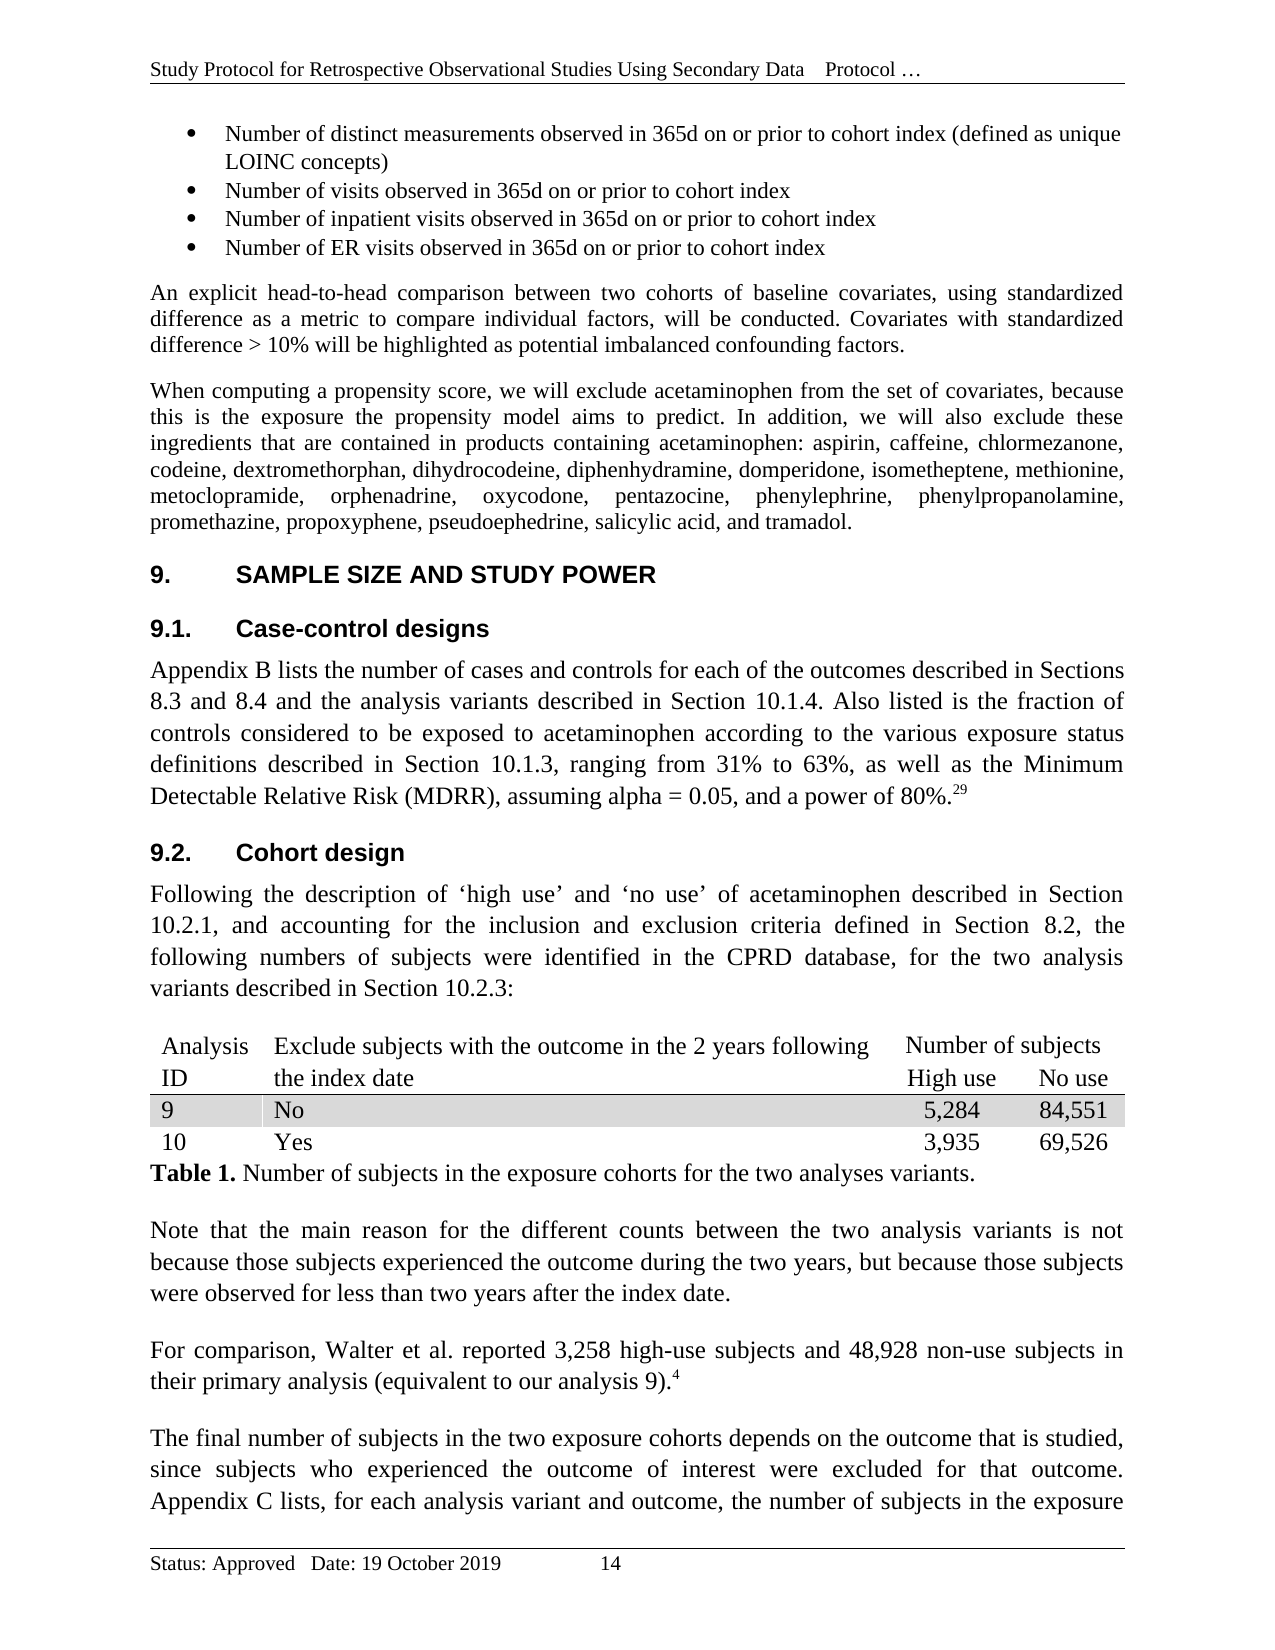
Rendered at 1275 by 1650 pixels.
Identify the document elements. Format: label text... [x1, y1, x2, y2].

table_header Number of subjects [881, 1030, 1125, 1062]
subtitle SAMPLE SIZE AND STUDY POWER [150, 560, 1125, 588]
text Table 1. Number of subjects in the exposure cohorts for the two analyses variants. [150, 1158, 1125, 1187]
subtitle Case-control designs [150, 613, 1125, 642]
table_cell 10 [150, 1127, 262, 1158]
text Number of inpatient visits observed in 365d on or prior to cohort index [187, 205, 1125, 232]
text For comparison, Walter et al. reported 3,258 high-use subjects and 48,928 non-use subjects in their primary analysis (equivalent to our analysis 9).4 [150, 1335, 1125, 1395]
table_cell 69,526 [1022, 1127, 1125, 1158]
table_cell No [263, 1095, 881, 1127]
table_cell 84,551 [1022, 1095, 1125, 1127]
text Note that the main reason for the different counts between the two analysis variants is not because those subjects experienced the outcome during the two years, but because those subjects were observed for less than two years after the index date. [150, 1215, 1125, 1307]
text Number of ER visits observed in 365d on or prior to cohort index [187, 234, 1125, 260]
table_cell High use [881, 1062, 1022, 1094]
subtitle Cohort design [150, 838, 1125, 866]
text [150, 1423, 1125, 1515]
table_header Analysis ID [150, 1030, 262, 1094]
table_cell No use [1022, 1062, 1125, 1094]
text Appendix B lists the number of cases and controls for each of the outcomes described in Sections 8.3 and 8.4 and the analysis variants described in Section 10.1.4. Also listed is the fraction of controls considered to be exposed to acetaminophen according to the various exposure status definitions described in Section 10.1.3, ranging from 31% to 63%, as well as the Minimum Detectable Relative Risk (MDRR), assuming alpha = 0.05, and a power of 80%.29 [150, 655, 1125, 810]
text When computing a propensity score, we will exclude acetaminophen from the set of covariates, because this is the exposure the propensity model aims to predict. In addition, we will also exclude these ingredients that are contained in products containing acetaminophen: aspirin, caffeine, chlormezanone, codeine, dextromethorphan, dihydrocodeine, diphenhydramine, domperidone, isometheptene, methionine, metoclopramide, orphenadrine, oxycodone, pentazocine, phenylephrine, phenylpropanolamine, promethazine, propoxyphene, pseudoephedrine, salicylic acid, and tramadol. [150, 377, 1125, 535]
text Number of visits observed in 365d on or prior to cohort index [187, 177, 1125, 203]
text Following the description of ‘high use’ and ‘no use’ of acetaminophen described in Section 10.2.1, and accounting for the inclusion and exclusion criteria defined in Section 8.2, the following numbers of subjects were identified in the CPRD database, for the two analysis variants described in Section 10.2.3: [150, 879, 1125, 1002]
text An explicit head-to-head comparison between two cohorts of baseline covariates, using standardized difference as a metric to compare individual factors, will be conducted. Covariates with standardized difference > 10% will be highlighted as potential imbalanced confounding factors. [150, 279, 1125, 358]
table_cell 9 [150, 1095, 262, 1127]
table_cell 3,935 [881, 1127, 1022, 1158]
table_header Exclude subjects with the outcome in the 2 years following the index date [263, 1030, 881, 1094]
table_cell 5,284 [881, 1095, 1022, 1127]
text Number of distinct measurements observed in 365d on or prior to cohort index (defined as unique LOINC concepts) [187, 120, 1125, 175]
table_cell Yes [263, 1127, 881, 1158]
